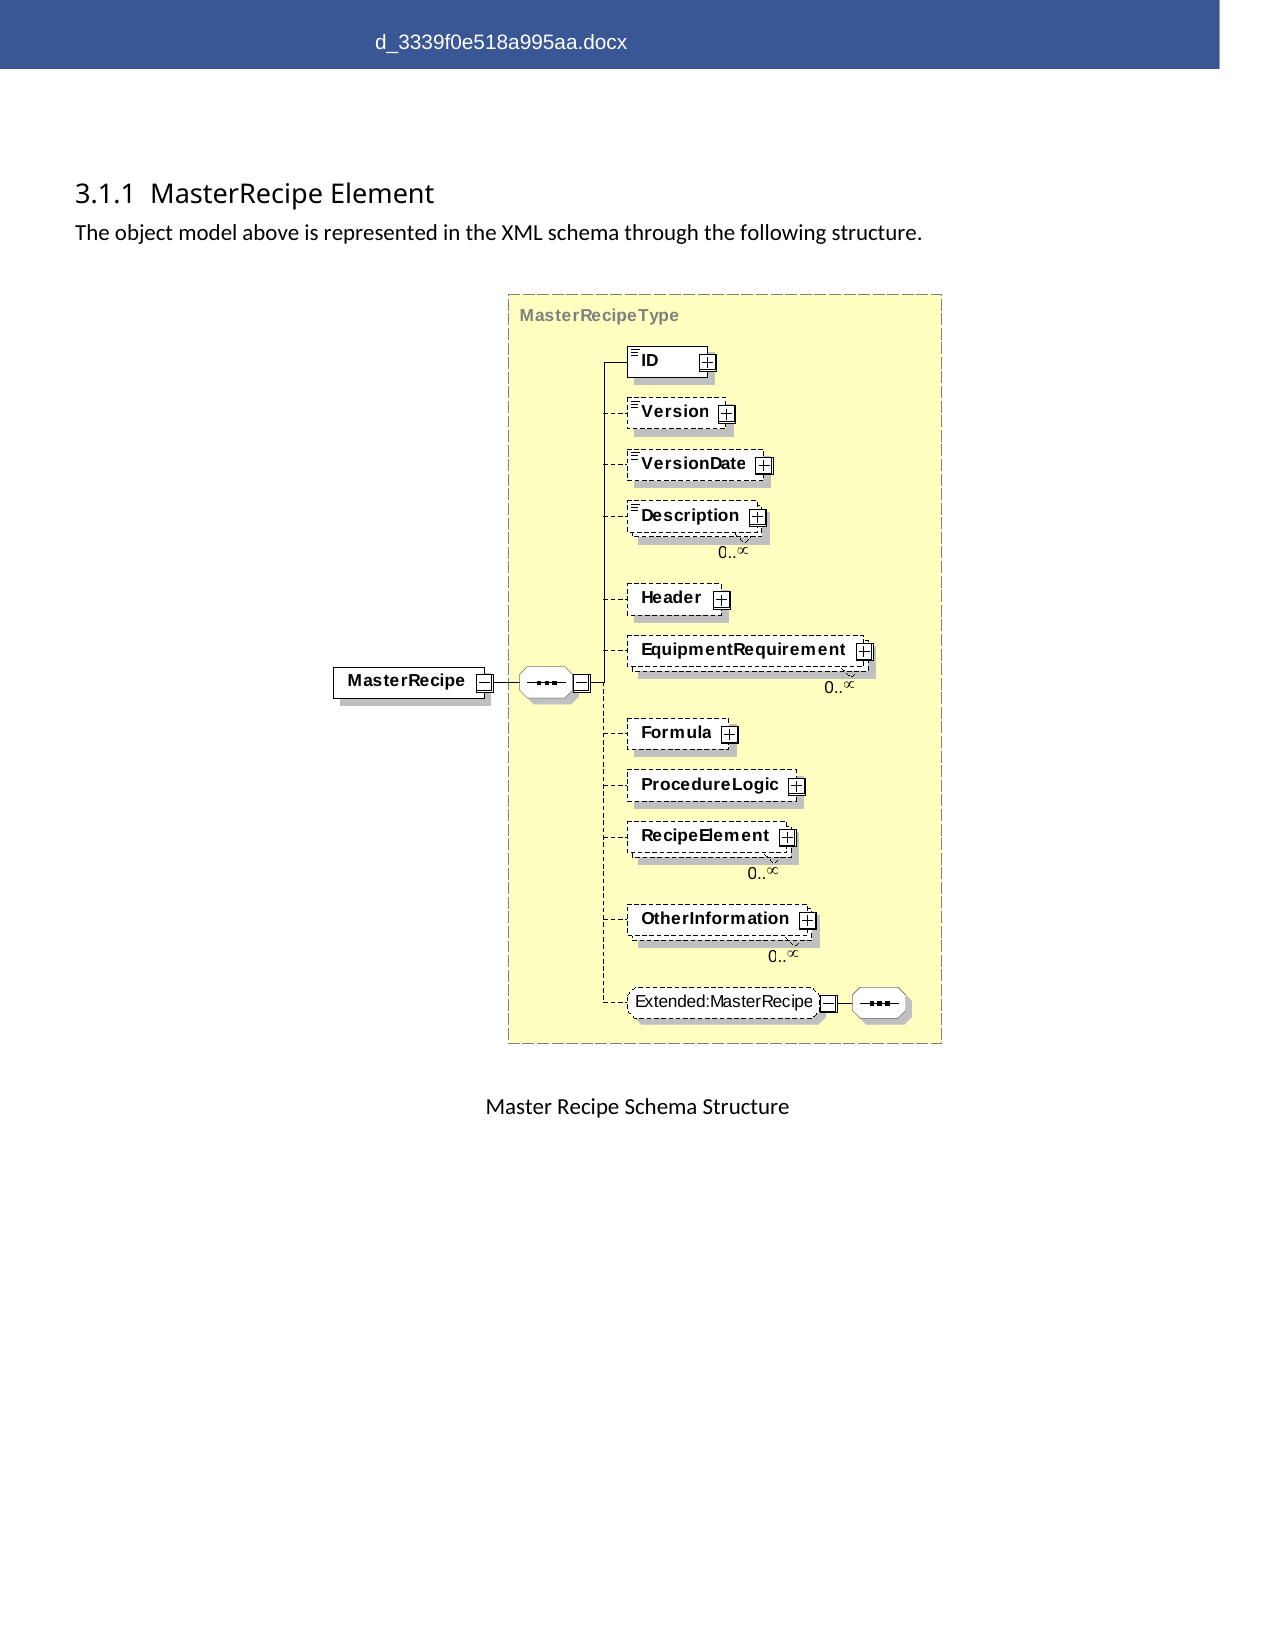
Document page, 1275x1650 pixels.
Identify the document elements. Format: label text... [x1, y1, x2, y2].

subtitle MasterRecipe Element [75, 175, 1200, 212]
text The object model above is represented in the XML schema through the following structure. [75, 218, 1200, 246]
text Master Recipe Schema Structure [75, 1092, 1200, 1120]
